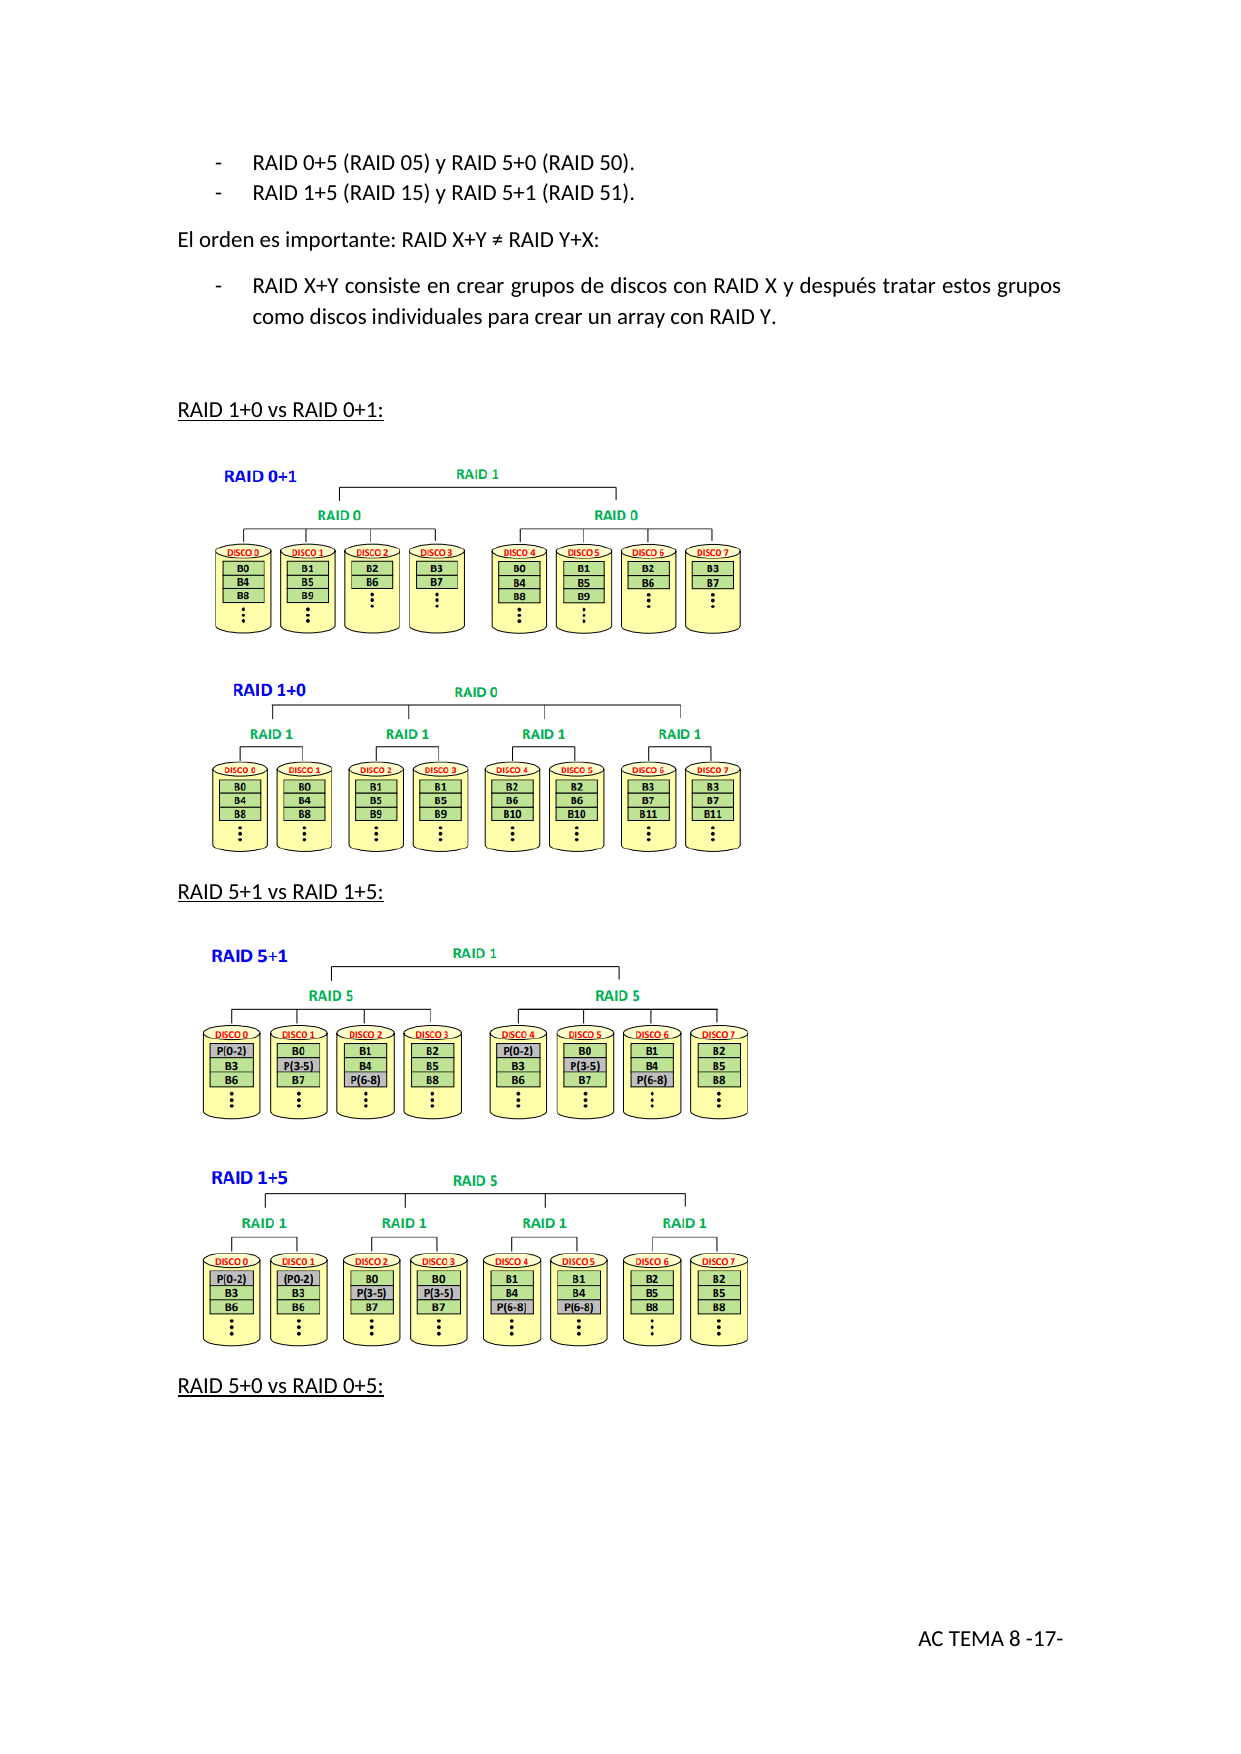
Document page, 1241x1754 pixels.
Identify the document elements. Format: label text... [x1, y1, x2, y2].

list RAID 0+5 (RAID 05) y RAID 5+0 (RAID 50). [215, 148, 1063, 176]
list RAID X+Y consiste en crear grupos de discos con RAID X y después tratar estos grupos como discos individuales para crear un array con RAID Y. [215, 272, 1063, 330]
text RAID 5+0 vs RAID 0+5: [177, 1371, 1063, 1399]
list RAID 1+5 (RAID 15) y RAID 5+1 (RAID 51). [215, 178, 1063, 206]
text El orden es importante: RAID X+Y ≠ RAID Y+X: [177, 225, 1063, 253]
text RAID 1+0 vs RAID 0+1: [177, 396, 1063, 423]
picture [177, 442, 777, 858]
picture [177, 923, 779, 1353]
text RAID 5+1 vs RAID 1+5: [177, 877, 1063, 905]
